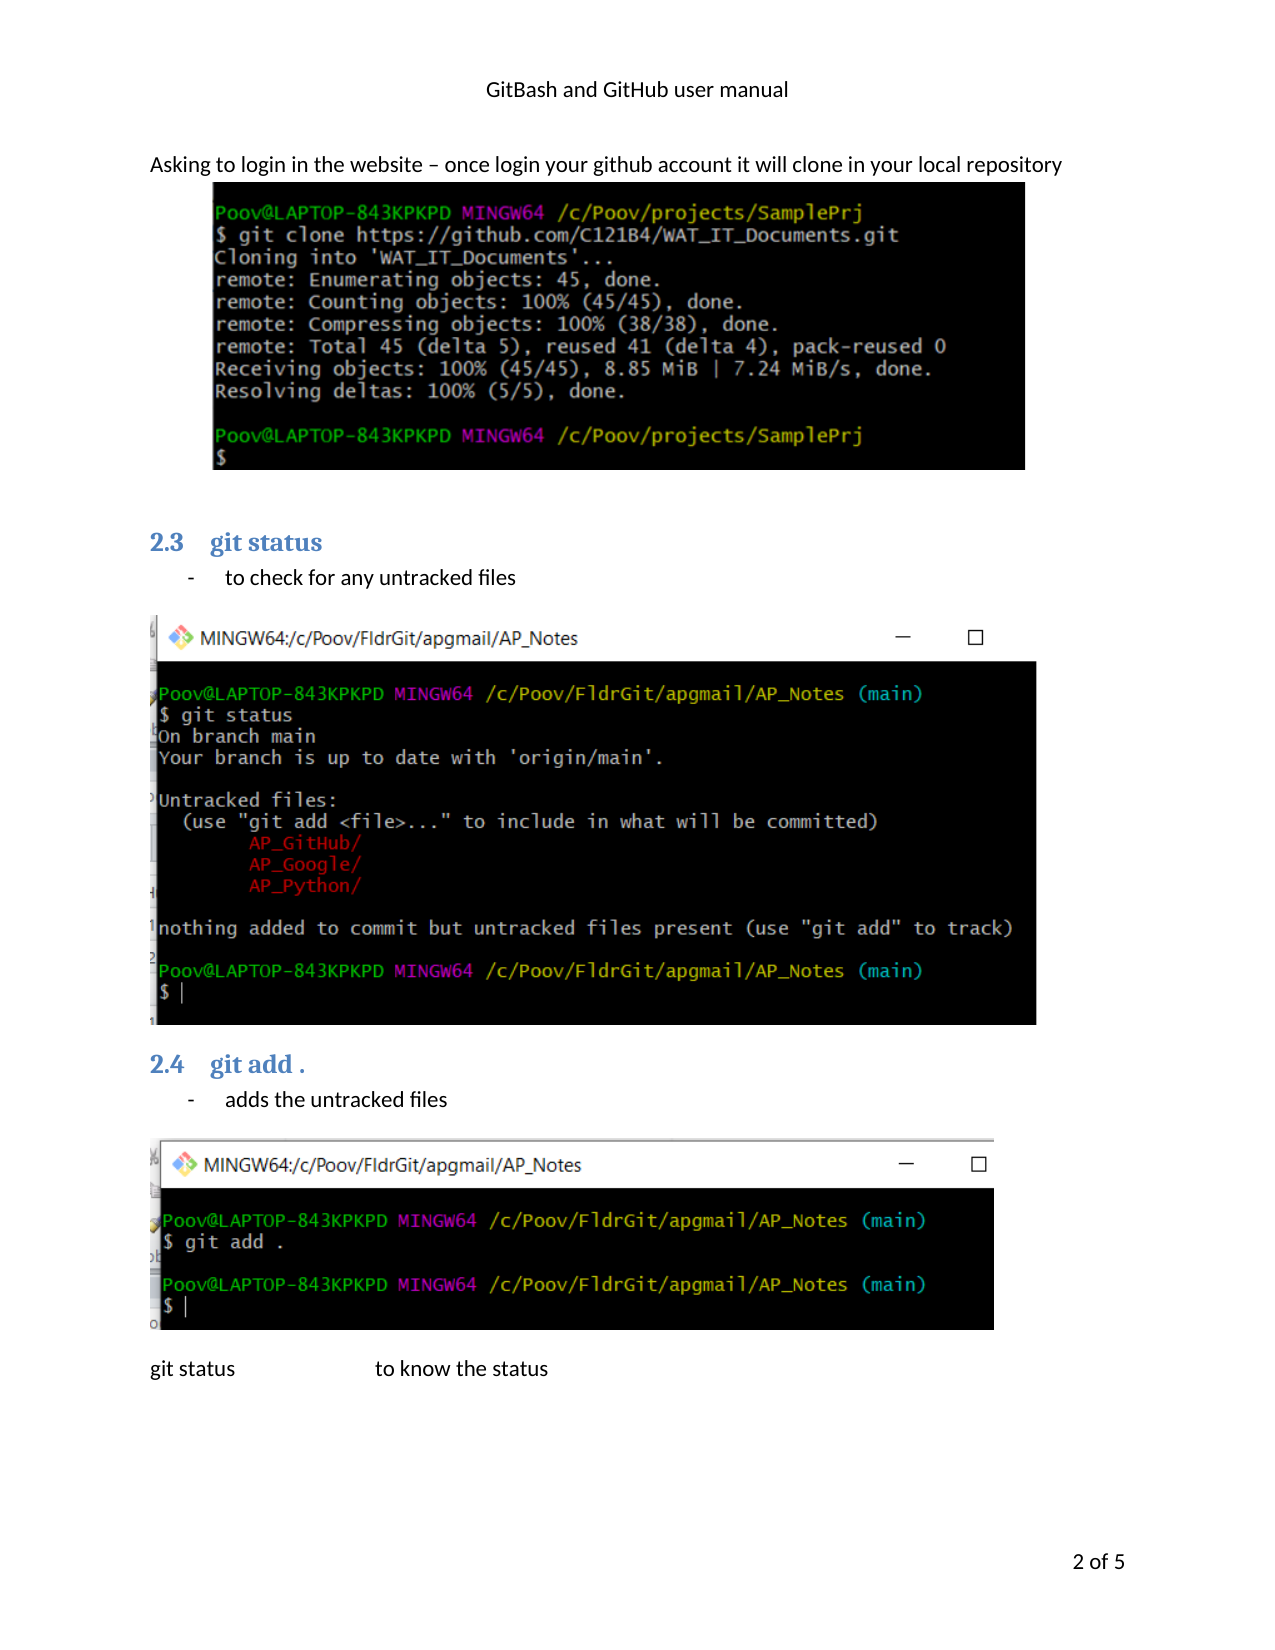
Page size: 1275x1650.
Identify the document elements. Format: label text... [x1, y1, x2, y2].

text Asking to login in the website – once login your github account it will clone in your local repository [150, 150, 1125, 178]
picture [150, 615, 1037, 1025]
subtitle git add . [150, 1049, 1125, 1081]
text git status to know the status [150, 1354, 1125, 1382]
subtitle git status [150, 527, 1125, 558]
list adds the untracked files [187, 1085, 1125, 1113]
picture [150, 1138, 994, 1330]
picture [150, 182, 1025, 470]
list to check for any untracked files [187, 563, 1125, 591]
